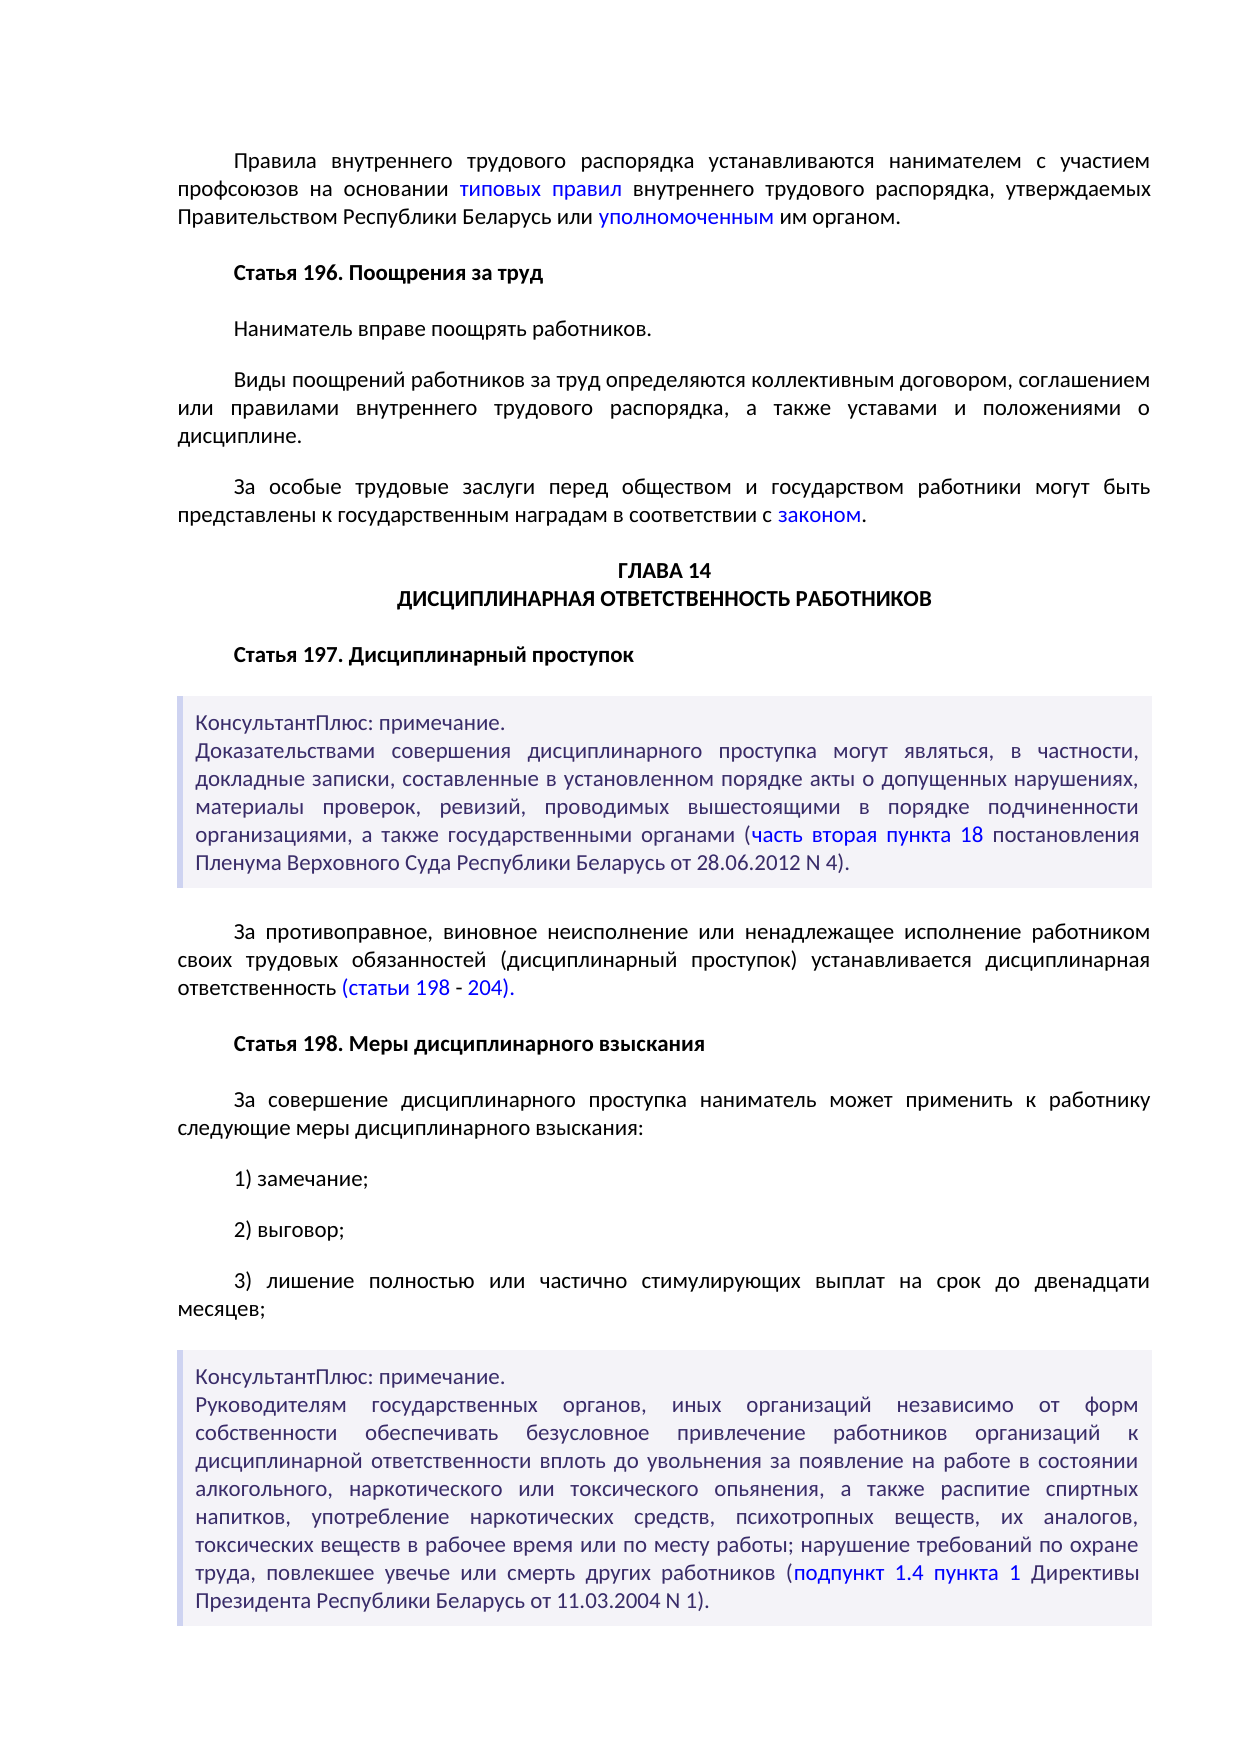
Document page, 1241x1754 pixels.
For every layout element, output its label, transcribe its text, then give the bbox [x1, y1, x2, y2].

text Виды поощрений работников за труд определяются коллективным договором, соглашением или правилами внутреннего трудового распорядка, а также уставами и положениями о дисциплине. [177, 365, 1152, 449]
text Правила внутреннего трудового распорядка устанавливаются нанимателем с участием профсоюзов на основании типовых правил внутреннего трудового распорядка, утверждаемых Правительством Республики Беларусь или уполномоченным им органом. [177, 146, 1152, 230]
text За противоправное, виновное неисполнение или ненадлежащее исполнение работником своих трудовых обязанностей (дисциплинарный проступок) устанавливается дисциплинарная ответственность (статьи 198 - 204). [177, 917, 1152, 1001]
title ДИСЦИПЛИНАРНАЯ ОТВЕТСТВЕННОСТЬ РАБОТНИКОВ [177, 584, 1152, 612]
text За особые трудовые заслуги перед обществом и государством работники могут быть представлены к государственным наградам в соответствии с законом. [177, 472, 1152, 528]
text За совершение дисциплинарного проступка наниматель может применить к работнику следующие меры дисциплинарного взыскания: [177, 1085, 1152, 1141]
text 1) замечание; [177, 1164, 1152, 1192]
text Статья 196. Поощрения за труд [177, 258, 1152, 286]
text 2) выговор; [177, 1215, 1152, 1243]
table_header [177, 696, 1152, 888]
text Наниматель вправе поощрять работников. [177, 314, 1152, 342]
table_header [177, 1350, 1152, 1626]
title ГЛАВА 14 [177, 556, 1152, 584]
text Статья 197. Дисциплинарный проступок [177, 640, 1152, 668]
text 3) лишение полностью или частично стимулирующих выплат на срок до двенадцати месяцев; [177, 1266, 1152, 1322]
text Статья 198. Меры дисциплинарного взыскания [177, 1029, 1152, 1057]
